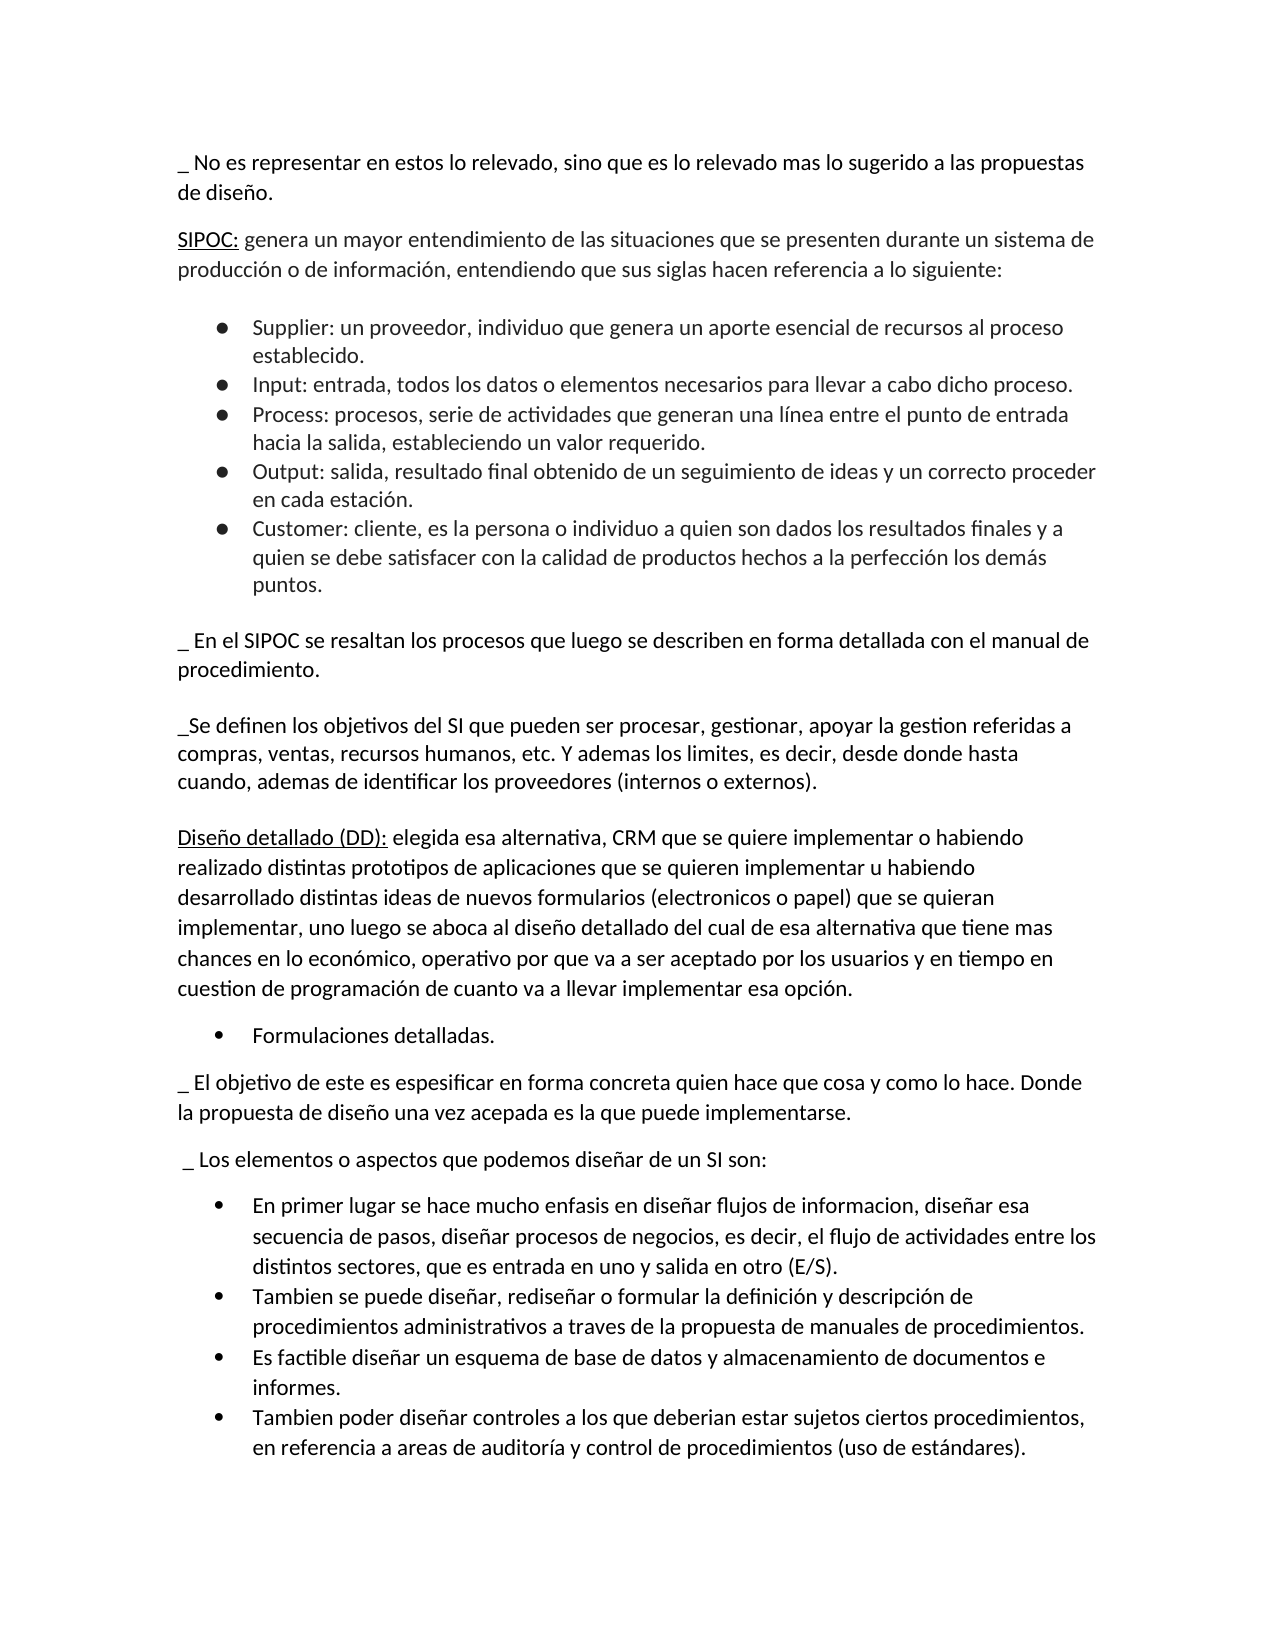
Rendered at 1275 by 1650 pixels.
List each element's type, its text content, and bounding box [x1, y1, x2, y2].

list Process: procesos, serie de actividades que generan una línea entre el punto de entrada hacia la salida, estableciendo un valor requerido. [215, 399, 1098, 456]
list Tambien poder diseñar controles a los que deberian estar sujetos ciertos procedimientos, en referencia a areas de auditoría y control de procedimientos (uso de estándares). [215, 1403, 1098, 1461]
list Es factible diseñar un esquema de base de datos y almacenamiento de documentos e informes. [215, 1343, 1098, 1401]
text _ Los elementos o aspectos que podemos diseñar de un SI son: [177, 1145, 1098, 1173]
text _Se definen los objetivos del SI que pueden ser procesar, gestionar, apoyar la gestion referidas a compras, ventas, recursos humanos, etc. Y ademas los limites, es decir, desde donde hasta cuando, ademas de identificar los proveedores (internos o externos). [177, 711, 1098, 795]
text _ No es representar en estos lo relevado, sino que es lo relevado mas lo sugerido a las propuestas de diseño. [177, 148, 1098, 206]
text _ En el SIPOC se resaltan los procesos que luego se describen en forma detallada con el manual de procedimiento. [177, 627, 1098, 683]
list Input: entrada, todos los datos o elementos necesarios para llevar a cabo dicho proceso. [215, 369, 1098, 399]
text Diseño detallado (DD): elegida esa alternativa, CRM que se quiere implementar o habiendo realizado distintas prototipos de aplicaciones que se quieren implementar u habiendo desarrollado distintas ideas de nuevos formularios (electronicos o papel) que se quieran implementar, uno luego se aboca al diseño detallado del cual de esa alternativa que tiene mas chances en lo económico, operativo por que va a ser aceptado por los usuarios y en tiempo en cuestion de programación de cuanto va a llevar implementar esa opción. [177, 823, 1098, 1002]
list Formulaciones detalladas. [215, 1021, 1098, 1049]
list Supplier: un proveedor, individuo que genera un aporte esencial de recursos al proceso establecido. [215, 312, 1098, 369]
text _ El objetivo de este es espesificar en forma concreta quien hace que cosa y como lo hace. Donde la propuesta de diseño una vez acepada es la que puede implementarse. [177, 1068, 1098, 1126]
list Tambien se puede diseñar, rediseñar o formular la definición y descripción de procedimientos administrativos a traves de la propuesta de manuales de procedimientos. [215, 1282, 1098, 1340]
list Output: salida, resultado final obtenido de un seguimiento de ideas y un correcto proceder en cada estación. [215, 456, 1098, 513]
list Customer: cliente, es la persona o individuo a quien son dados los resultados finales y a quien se debe satisfacer con la calidad de productos hechos a la perfección los demás puntos. [215, 513, 1098, 599]
list En primer lugar se hace mucho enfasis en diseñar flujos de informacion, diseñar esa secuencia de pasos, diseñar procesos de negocios, es decir, el flujo de actividades entre los distintos sectores, que es entrada en uno y salida en otro (E/S). [215, 1192, 1098, 1280]
text SIPOC: genera un mayor entendimiento de las situaciones que se presenten durante un sistema de producción o de información, entendiendo que sus siglas hacen referencia a lo siguiente: [177, 225, 1098, 283]
